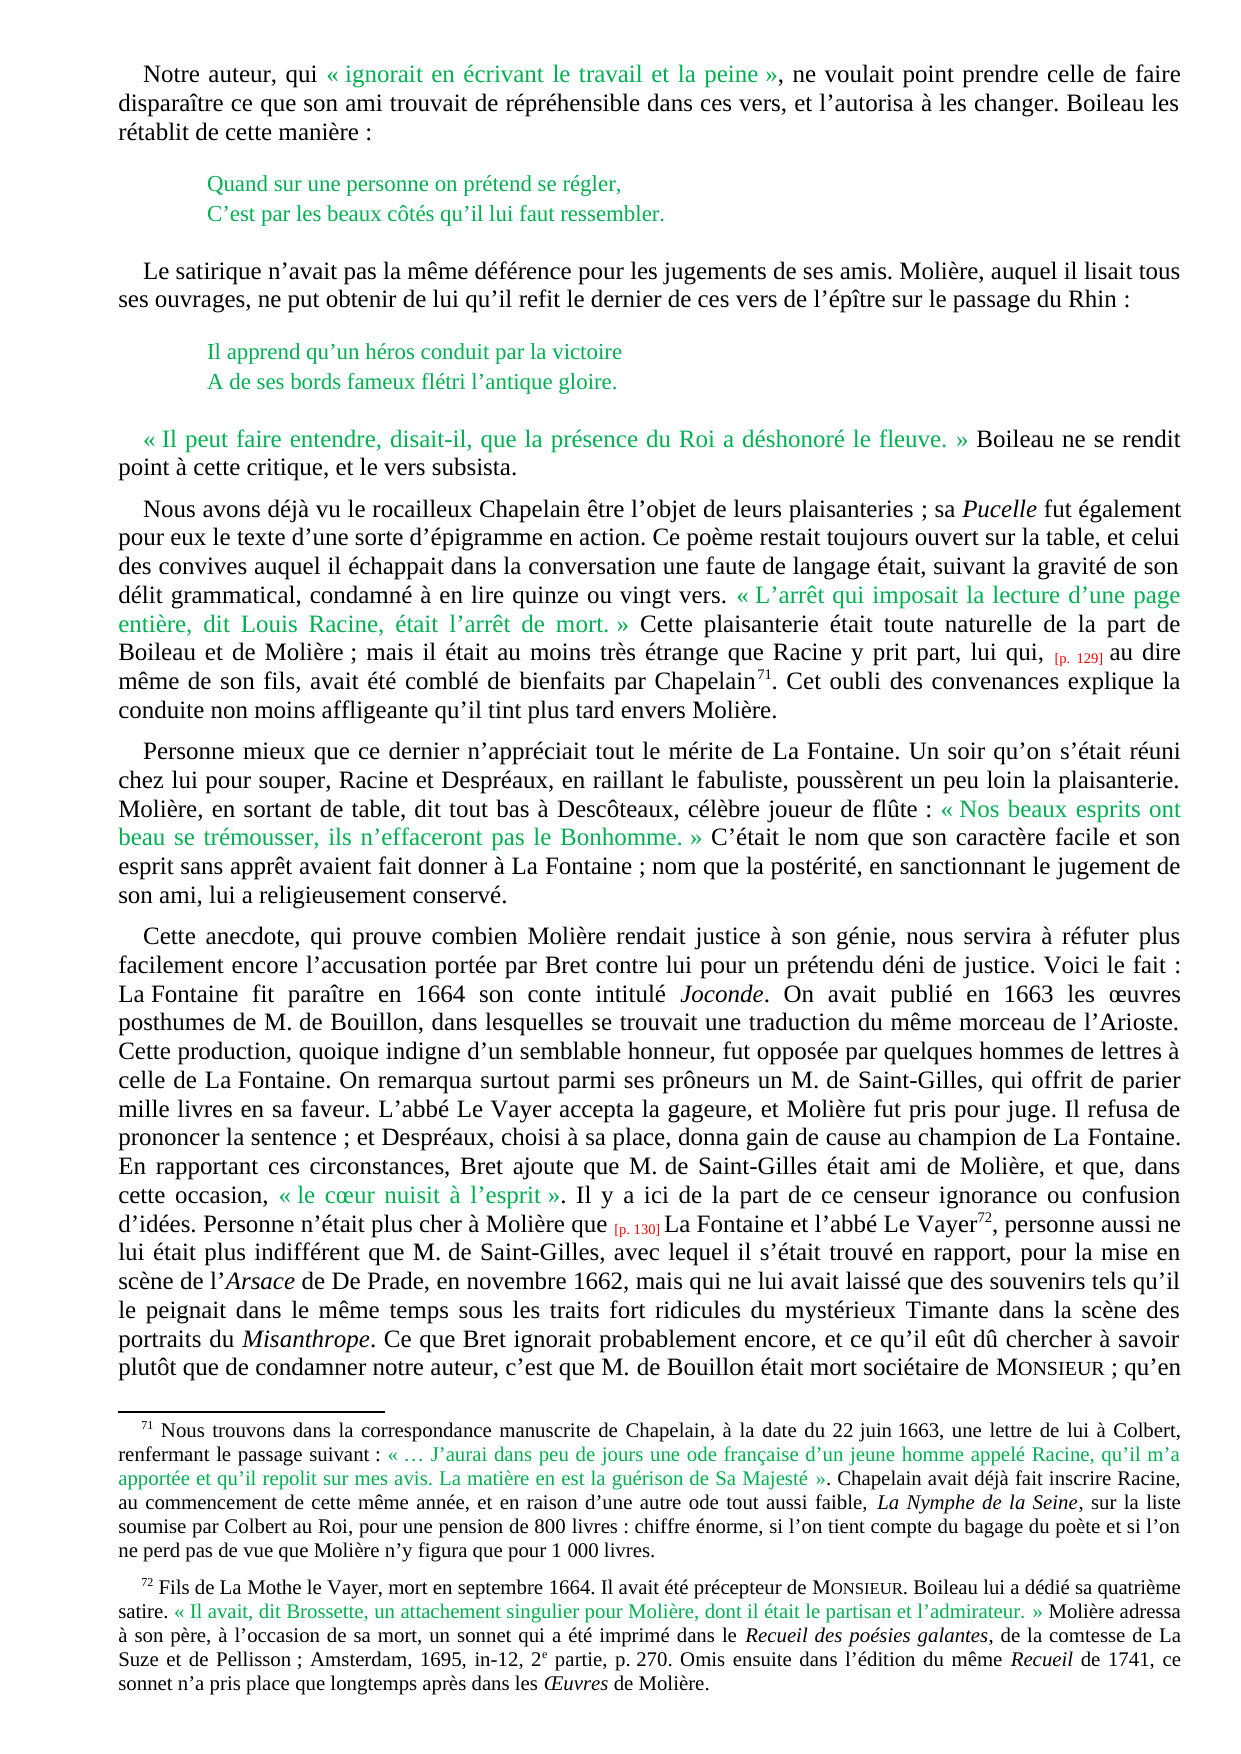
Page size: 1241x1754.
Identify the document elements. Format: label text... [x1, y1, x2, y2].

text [118, 921, 1181, 1381]
text C’est par les beaux côtés qu’il lui faut ressembler. [207, 201, 1181, 227]
text Le satirique n’avait pas la même déférence pour les jugements de ses amis. Molière, auquel il lisait tous ses ouvrages, ne put obtenir de lui qu’il refit le dernier de ces vers de l’épître sur le passage du Rhin : [118, 256, 1181, 313]
text Il apprend qu’un héros conduit par la victoire [207, 338, 1181, 364]
text A de ses bords fameux flétri l’antique gloire. [207, 368, 1181, 395]
text Quand sur une personne on prétend se régler, [207, 170, 1181, 197]
text Personne mieux que ce dernier n’appréciait tout le mérite de La Fontaine. Un soir qu’on s’était réuni chez lui pour souper, Racine et Despréaux, en raillant le fabuliste, poussèrent un peu loin la plaisanterie. Molière, en sortant de table, dit tout bas à Descôteaux, célèbre joueur de flûte : « Nos beaux esprits ont beau se trémousser, ils n’effaceront pas le Bonhomme. » C’était le nom que son caractère facile et son esprit sans apprêt avaient fait donner à La Fontaine ; nom que la postérité, en sanctionnant le jugement de son ami, lui a religieusement conservé. [118, 736, 1181, 909]
text « Il peut faire entendre, disait-il, que la présence du Roi a déshonoré le fleuve. » Boileau ne se rendit point à cette critique, et le vers subsista. [118, 424, 1181, 481]
text Notre auteur, qui « ignorait en écrivant le travail et la peine », ne voulait point prendre celle de faire disparaître ce que son ami trouvait de répréhensible dans ces vers, et l’autorisa à les changer. Boileau les rétablit de cette manière : [118, 59, 1181, 145]
text Nous avons déjà vu le rocailleux Chapelain être l’objet de leurs plaisanteries ; sa Pucelle fut également pour eux le texte d’une sorte d’épigramme en action. Ce poème restait toujours ouvert sur la table, et celui des convives auquel il échappait dans la conversation une faute de langage était, suivant la gravité de son délit grammatical, condamné à en lire quinze ou vingt vers. « L’arrêt qui imposait la lecture d’une page entière, dit Louis Racine, était l’arrêt de mort. » Cette plaisanterie était toute naturelle de la part de Boileau et de Molière ; mais il était au moins très étrange que Racine y prit part, lui qui, [p. 129] au dire même de son fils, avait été comblé de bienfaits par Chapelain. Cet oubli des convenances explique la conduite non moins affligeante qu’il tint plus tard envers Molière. [118, 494, 1181, 724]
